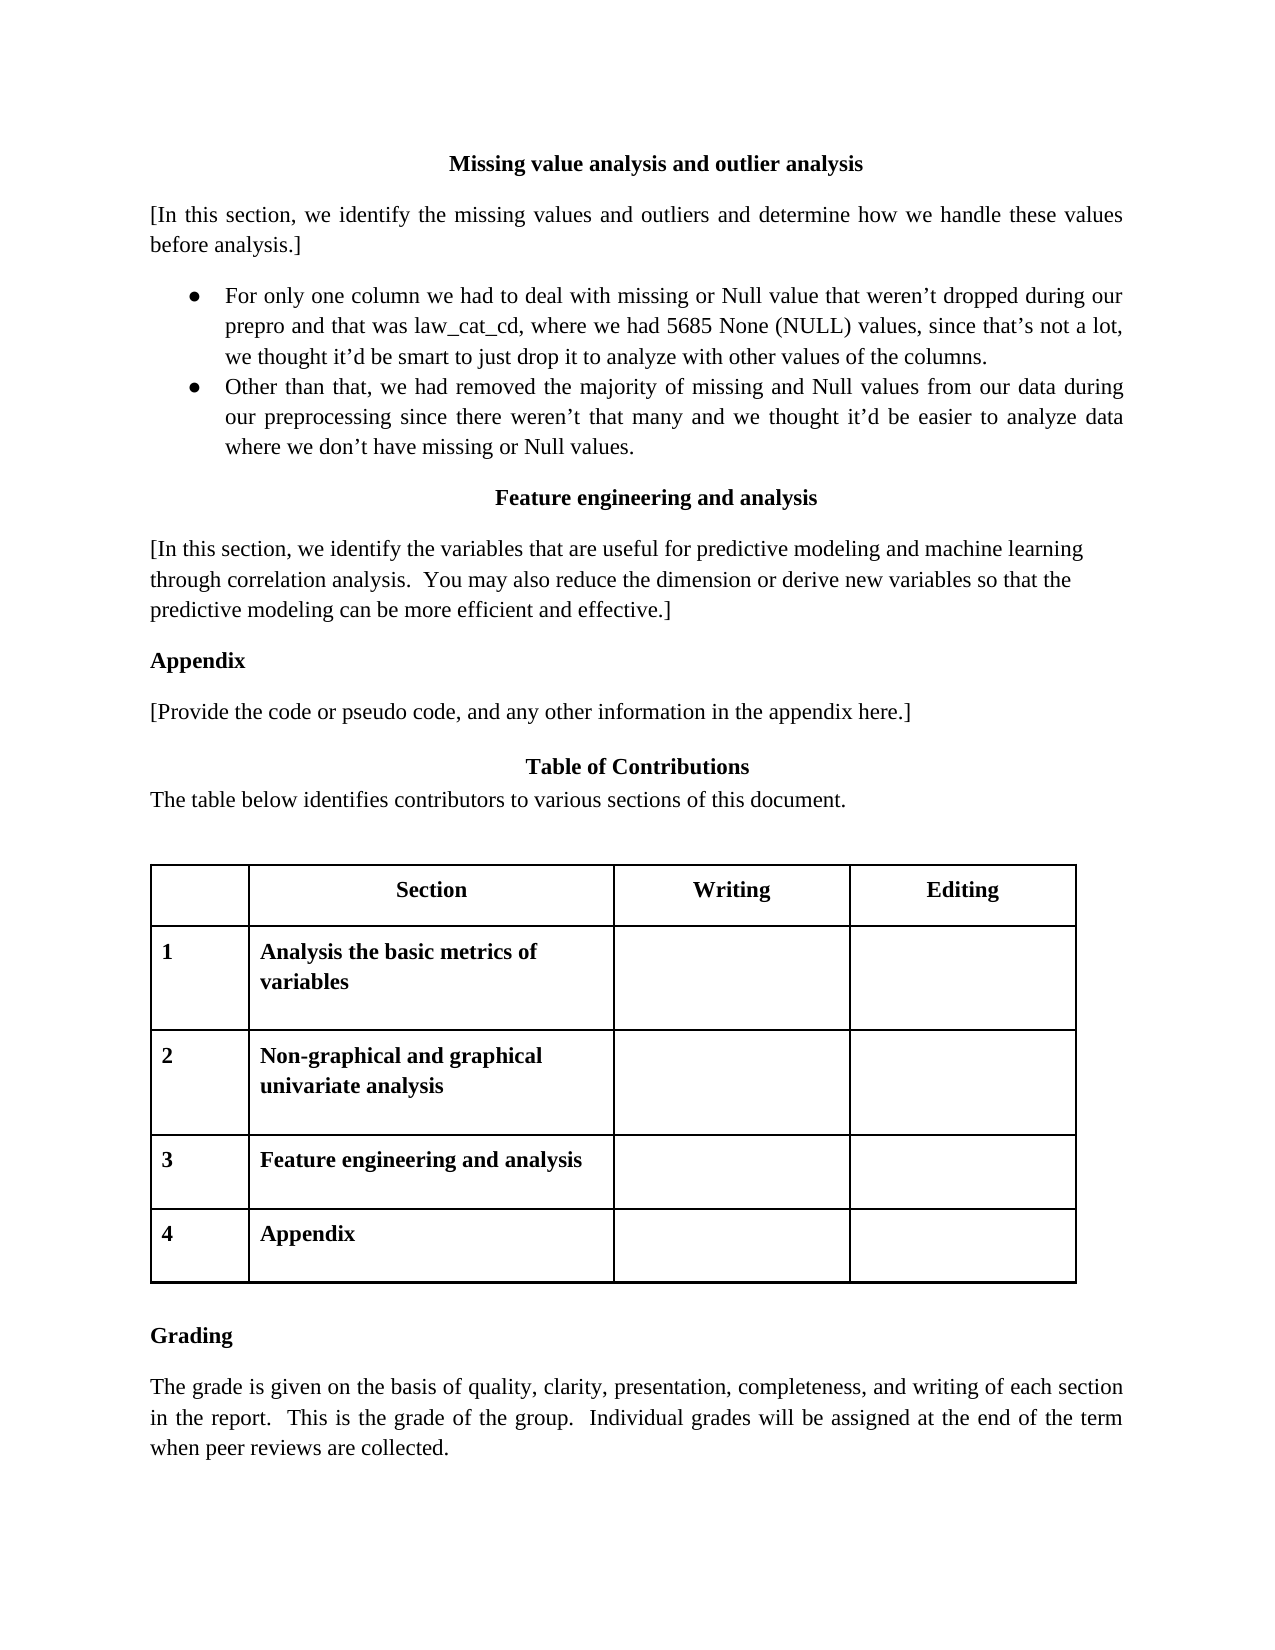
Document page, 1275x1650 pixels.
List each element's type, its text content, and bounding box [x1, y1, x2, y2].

text Feature engineering and analysis [187, 484, 1125, 511]
table_cell [851, 927, 1075, 1029]
table_header [152, 866, 248, 925]
table_cell Appendix [250, 1210, 613, 1281]
table_cell 4 [152, 1210, 248, 1281]
text [In this section, we identify the variables that are useful for predictive modeling and machine learning through correlation analysis. You may also reduce the dimension or derive new variables so that the predictive modeling can be more efficient and effective.] [150, 535, 1125, 622]
text [In this section, we identify the missing values and outliers and determine how we handle these values before analysis.] [150, 201, 1125, 258]
table_header Editing [851, 866, 1075, 925]
table_cell 2 [152, 1031, 248, 1133]
table_cell [851, 1136, 1075, 1207]
text The table below identifies contributors to various sections of this document. [150, 786, 1125, 812]
table_cell 1 [152, 927, 248, 1029]
table_cell [615, 1031, 849, 1133]
text The grade is given on the basis of quality, clarity, presentation, completeness, and writing of each section in the report. This is the grade of the group. Individual grades will be assigned at the end of the term when peer reviews are collected. [150, 1373, 1125, 1460]
text [Provide the code or pseudo code, and any other information in the appendix here.] [150, 698, 1125, 724]
table_cell [851, 1031, 1075, 1133]
table_cell Non-graphical and graphical univariate analysis [250, 1031, 613, 1133]
text Appendix [150, 647, 1125, 673]
text Grading [150, 1322, 1125, 1349]
list For only one column we had to deal with missing or Null value that weren’t dropped during our prepro and that was law_cat_cd, where we had 5685 None (NULL) values, since that’s not a lot, we thought it’d be smart to just drop it to analyze with other values of the columns. [187, 282, 1125, 369]
table_cell [851, 1210, 1075, 1281]
table_cell Feature engineering and analysis [250, 1136, 613, 1207]
list Other than that, we had removed the majority of missing and Null values from our data during our preprocessing since there weren’t that many and we thought it’d be easier to analyze data where we don’t have missing or Null values. [187, 373, 1125, 460]
table_cell Analysis the basic metrics of variables [250, 927, 613, 1029]
text Table of Contributions [150, 753, 1125, 779]
table_header Section [250, 866, 613, 925]
table_cell [615, 927, 849, 1029]
table_cell [615, 1136, 849, 1207]
table_header Writing [615, 866, 849, 925]
text Missing value analysis and outlier analysis [187, 150, 1125, 176]
table_cell 3 [152, 1136, 248, 1207]
table_cell [615, 1210, 849, 1281]
